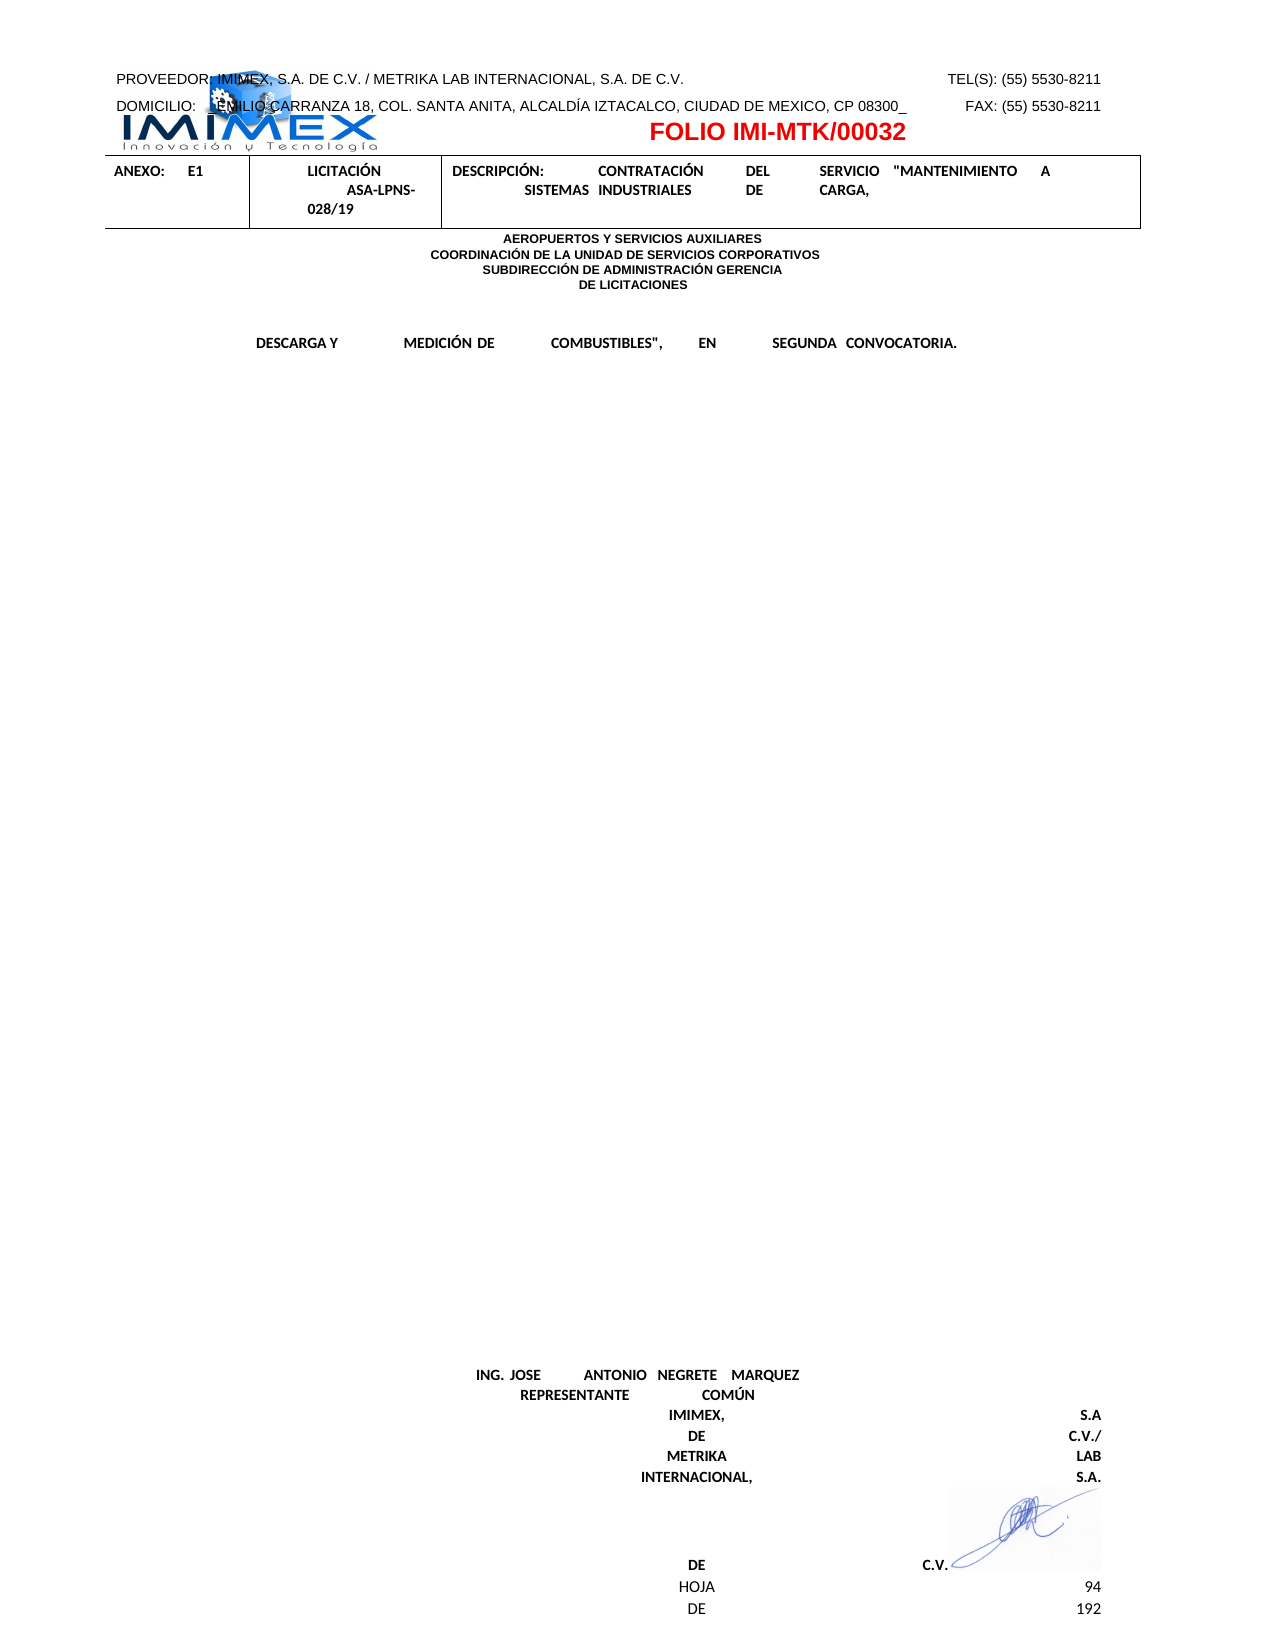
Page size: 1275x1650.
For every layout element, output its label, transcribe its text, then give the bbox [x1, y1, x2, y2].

text SUBDIRECCIÓN DE ADMINISTRACIÓN GERENCIA DE LICITACIONES [479, 263, 785, 292]
picture [121, 70, 378, 152]
text AEROPUERTOS Y SERVICIOS AUXILIARES [479, 156, 785, 228]
text AEROPUERTOS Y SERVICIOS AUXILIARES [479, 229, 785, 246]
text DESCARGA Y MEDICIÓN DE COMBUSTIBLES", EN SEGUNDA CONVOCATORIA. [116, 333, 957, 352]
picture [948, 1487, 1102, 1571]
subtitle FOLIO IMI-MTK/00032 [319, 117, 956, 146]
text COORDINACIÓN DE LA UNIDAD DE SERVICIOS CORPORATIVOS [430, 247, 956, 262]
